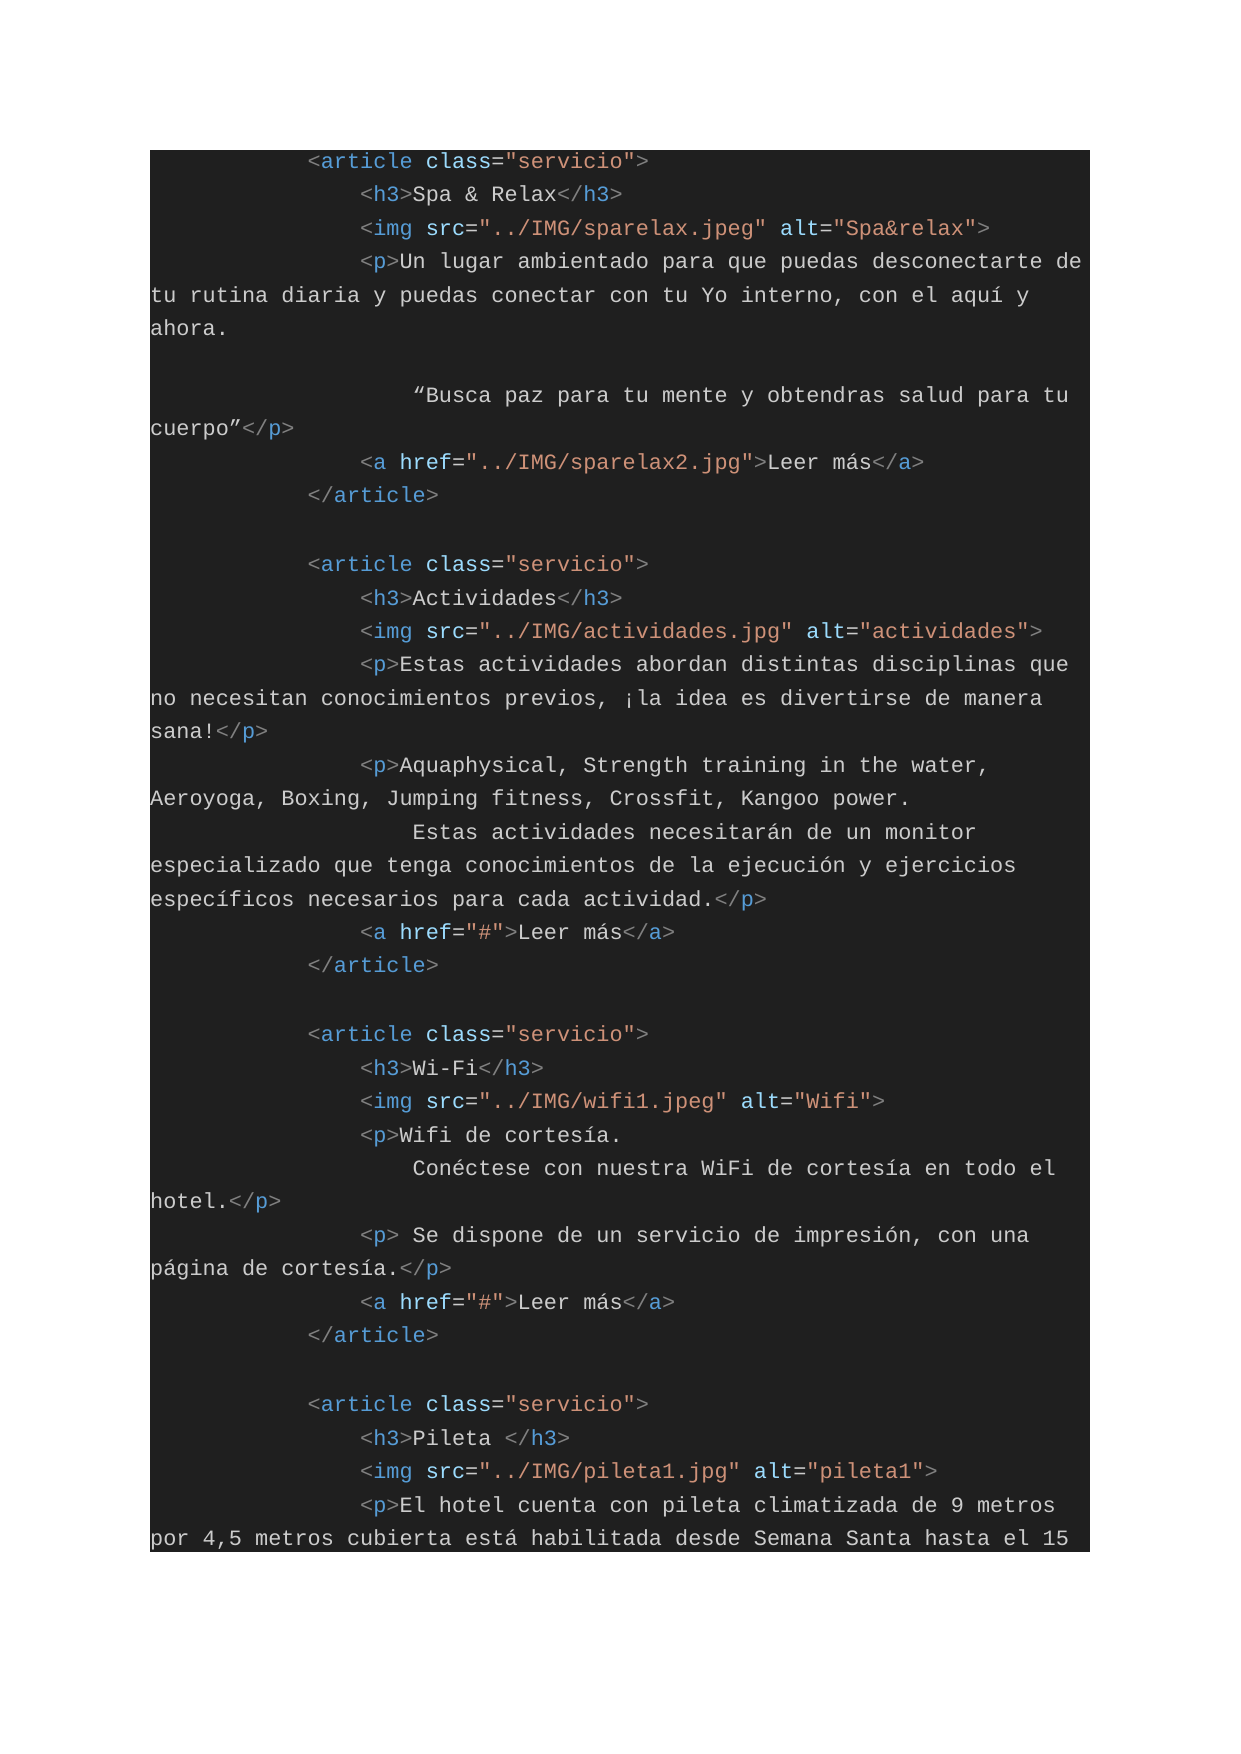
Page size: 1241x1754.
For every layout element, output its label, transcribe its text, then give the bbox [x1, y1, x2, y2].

text <p> Se dispone de un servicio de impresión, con una página de cortesía.</p> [150, 1224, 1090, 1282]
text <a href="#">Leer más</a> [150, 1291, 1090, 1316]
text <p>Aquaphysical, Strength training in the water, Aeroyoga, Boxing, Jumping fitness, Crossfit, Kangoo power. [150, 754, 1090, 812]
text Conéctese con nuestra WiFi de cortesía en todo el hotel.</p> [150, 1157, 1090, 1216]
text <img src="../IMG/sparelax.jpeg" alt="Spa&relax"> [150, 217, 1090, 242]
text <p>Estas actividades abordan distintas disciplinas que no necesitan conocimientos previos, ¡la idea es divertirse de manera sana!</p> [150, 654, 1090, 745]
text <a href="../IMG/sparelax2.jpg">Leer más</a> [150, 451, 1090, 476]
text <a href="#">Leer más</a> [150, 921, 1090, 946]
text <article class="servicio"> [150, 553, 1090, 578]
text Estas actividades necesitarán de un monitor especializado que tenga conocimientos de la ejecución y ejercicios específicos necesarios para cada actividad.</p> [150, 821, 1090, 912]
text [150, 1494, 1090, 1552]
text <article class="servicio"> [150, 1393, 1090, 1418]
text <img src="../IMG/pileta1.jpg" alt="pileta1"> [150, 1460, 1090, 1485]
text <h3>Wi-Fi</h3> [150, 1057, 1090, 1082]
text </article> [150, 1324, 1090, 1349]
text <p>Wifi de cortesía. [150, 1124, 1090, 1149]
text <p>Un lugar ambientado para que puedas desconectarte de tu rutina diaria y puedas conectar con tu Yo interno, con el aquí y ahora. [150, 250, 1090, 342]
text </article> [150, 484, 1090, 509]
text <article class="servicio"> [150, 150, 1090, 175]
text <img src="../IMG/actividades.jpg" alt="actividades"> [150, 620, 1090, 645]
text “Busca paz para tu mente y obtendras salud para tu cuerpo”</p> [150, 384, 1090, 442]
text <h3>Pileta </h3> [150, 1427, 1090, 1452]
text <h3>Actividades</h3> [150, 587, 1090, 612]
text <img src="../IMG/wifi1.jpeg" alt="Wifi"> [150, 1090, 1090, 1115]
text </article> [150, 954, 1090, 979]
text <article class="servicio"> [150, 1023, 1090, 1048]
text <h3>Spa & Relax</h3> [150, 183, 1090, 208]
